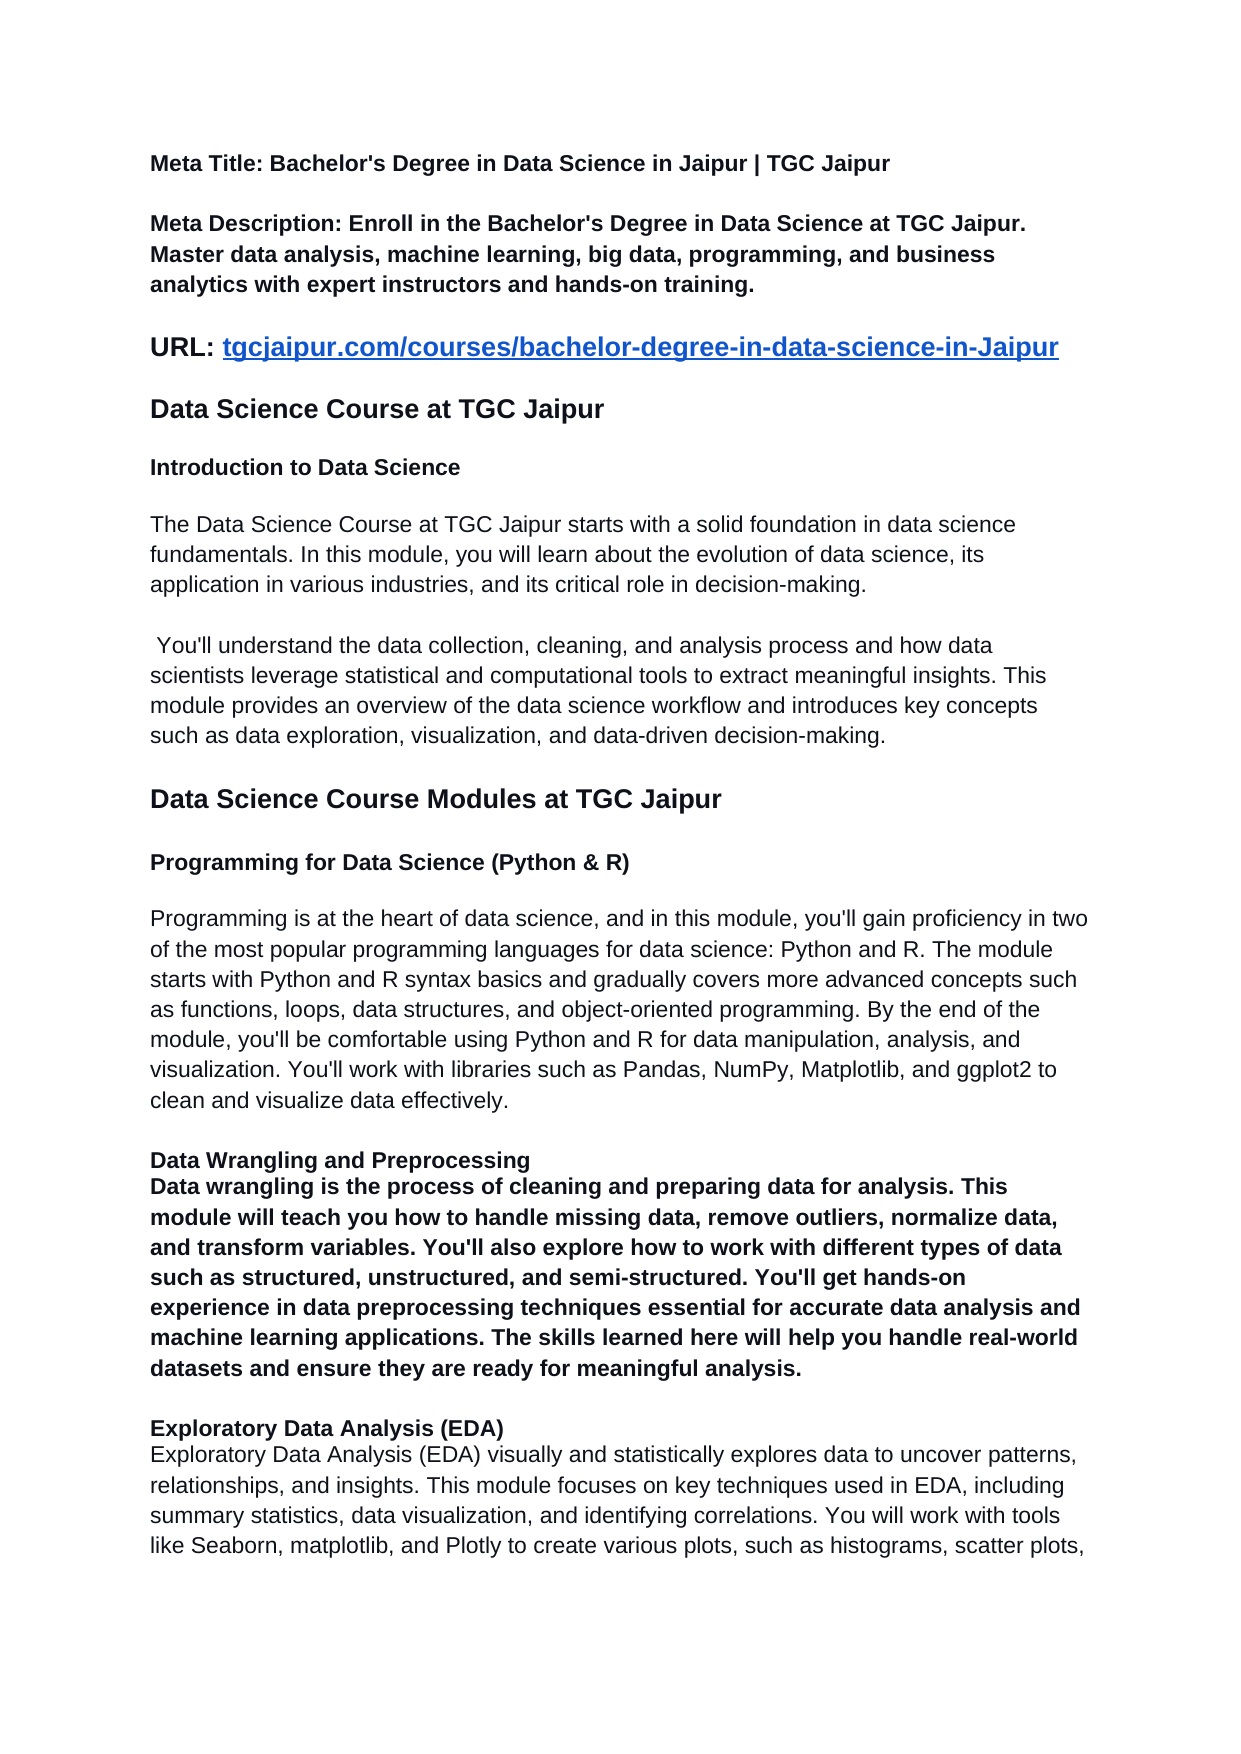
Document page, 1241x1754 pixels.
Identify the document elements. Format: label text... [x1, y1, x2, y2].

subtitle Introduction to Data Science [150, 454, 1090, 481]
text The Data Science Course at TGC Jaipur starts with a solid foundation in data science fundamentals. In this module, you will learn about the evolution of data science, its application in various industries, and its critical role in decision-making. [150, 511, 1090, 597]
text Programming is at the heart of data science, and in this module, you'll gain proficiency in two of the most popular programming languages for data science: Python and R. The module starts with Python and R syntax basics and gradually covers more advanced concepts such as functions, loops, data structures, and object-oriented programming. By the end of the module, you'll be comfortable using Python and R for data manipulation, analysis, and visualization. You'll work with libraries such as Pandas, NumPy, Matplotlib, and ggplot2 to clean and visualize data effectively. [150, 905, 1090, 1113]
text Meta Description: Enroll in the Bachelor's Degree in Data Science at TGC Jaipur. Master data analysis, machine learning, big data, programming, and business analytics with expert instructors and hands-on training. [150, 210, 1090, 297]
subtitle URL: tgcjaipur.com/courses/bachelor-degree-in-data-science-in-Jaipur [150, 331, 1090, 362]
subtitle Data Wrangling and Preprocessing [150, 1147, 1090, 1173]
text You'll understand the data collection, cleaning, and analysis process and how data scientists leverage statistical and computational tools to extract meaningful insights. This module provides an overview of the data science workflow and introduces key concepts such as data exploration, visualization, and data-driven decision-making. [150, 632, 1090, 748]
subtitle Programming for Data Science (Python & R) [150, 849, 1090, 875]
subtitle Data Science Course at TGC Jaipur [150, 393, 1090, 424]
text Data Science Course Modules at TGC Jaipur [150, 783, 1090, 814]
text Meta Title: Bachelor's Degree in Data Science in Jaipur | TGC Jaipur [150, 150, 1090, 176]
text Data wrangling is the process of cleaning and preparing data for analysis. This module will teach you how to handle missing data, remove outliers, normalize data, and transform variables. You'll also explore how to work with different types of data such as structured, unstructured, and semi-structured. You'll get hands-on experience in data preprocessing techniques essential for accurate data analysis and machine learning applications. The skills learned here will help you handle real-world datasets and ensure they are ready for meaningful analysis. [150, 1173, 1090, 1381]
subtitle Exploratory Data Analysis (EDA) [150, 1415, 1090, 1441]
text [150, 1441, 1090, 1558]
